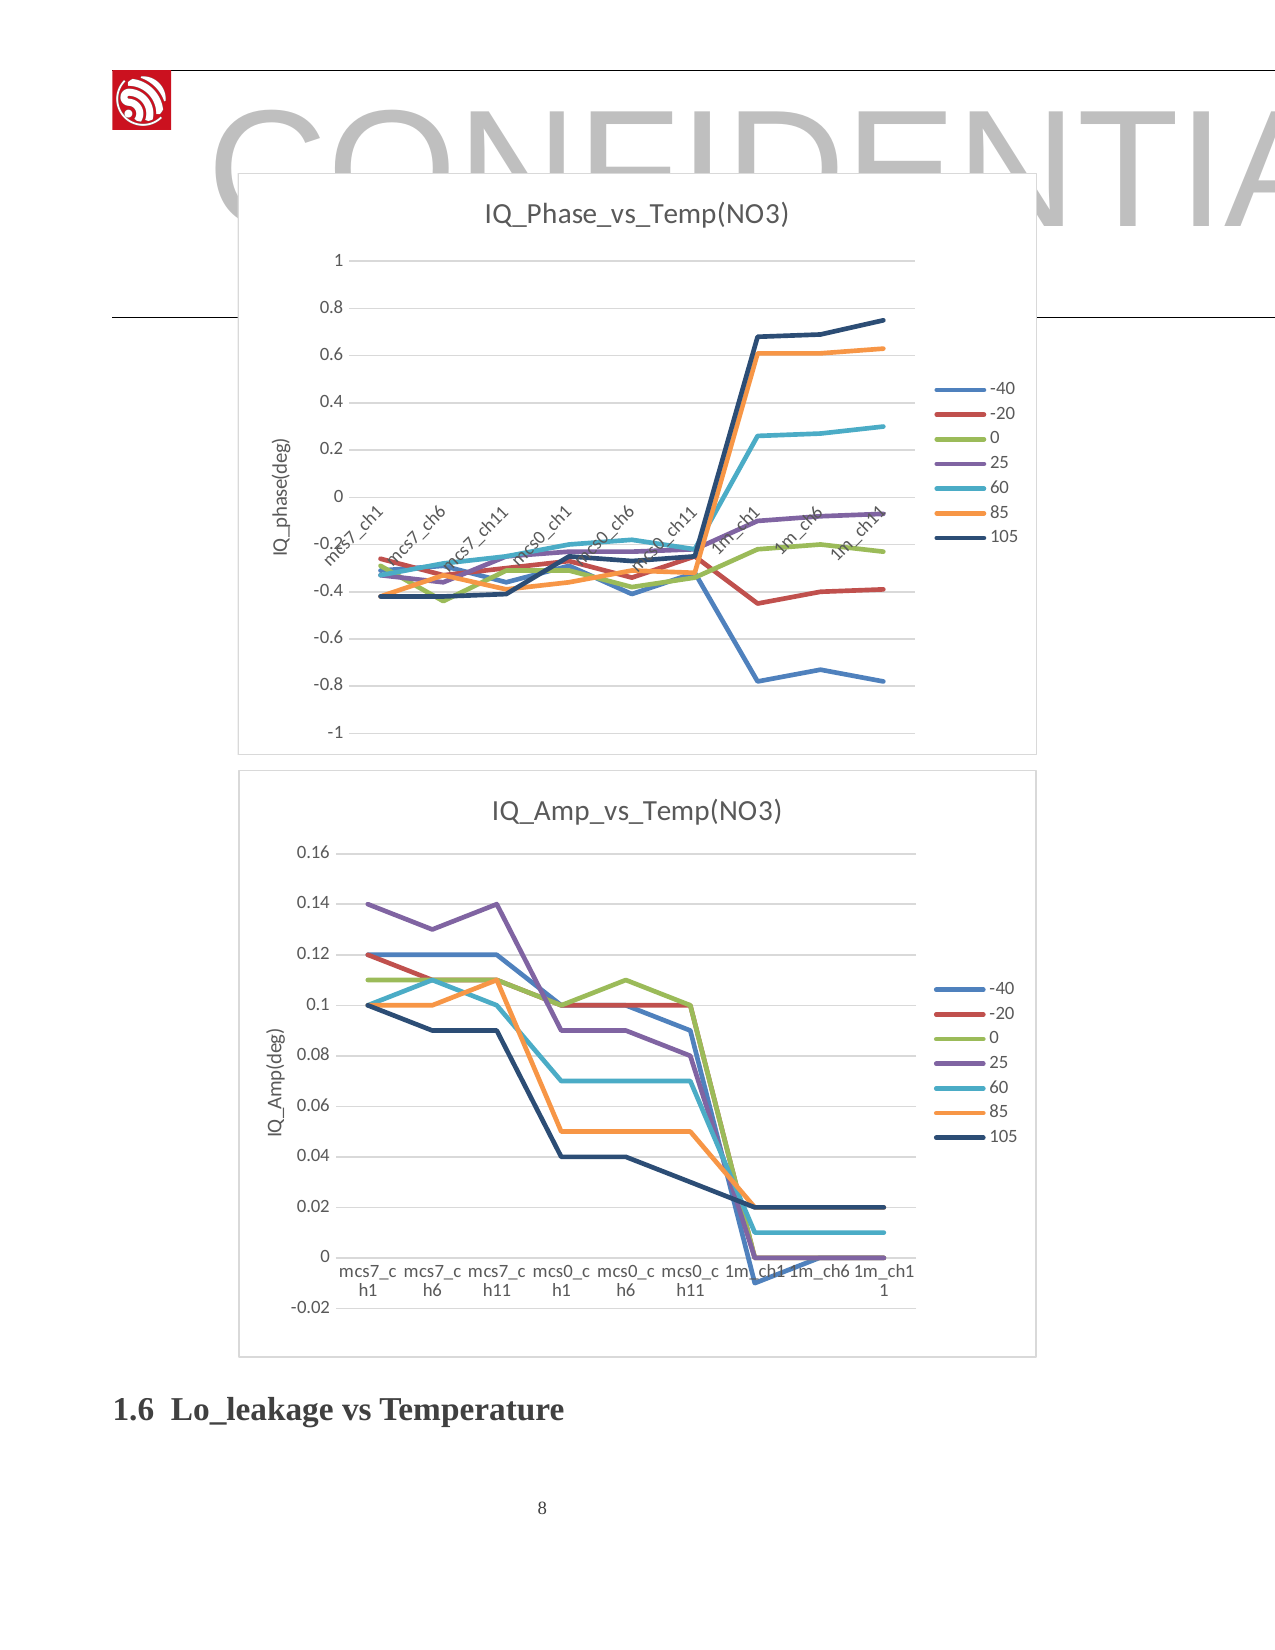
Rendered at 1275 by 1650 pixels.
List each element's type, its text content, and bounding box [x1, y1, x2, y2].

picture [112, 70, 172, 130]
subtitle 1.6 Lo_leakage vs Temperature [112, 1389, 1163, 1427]
